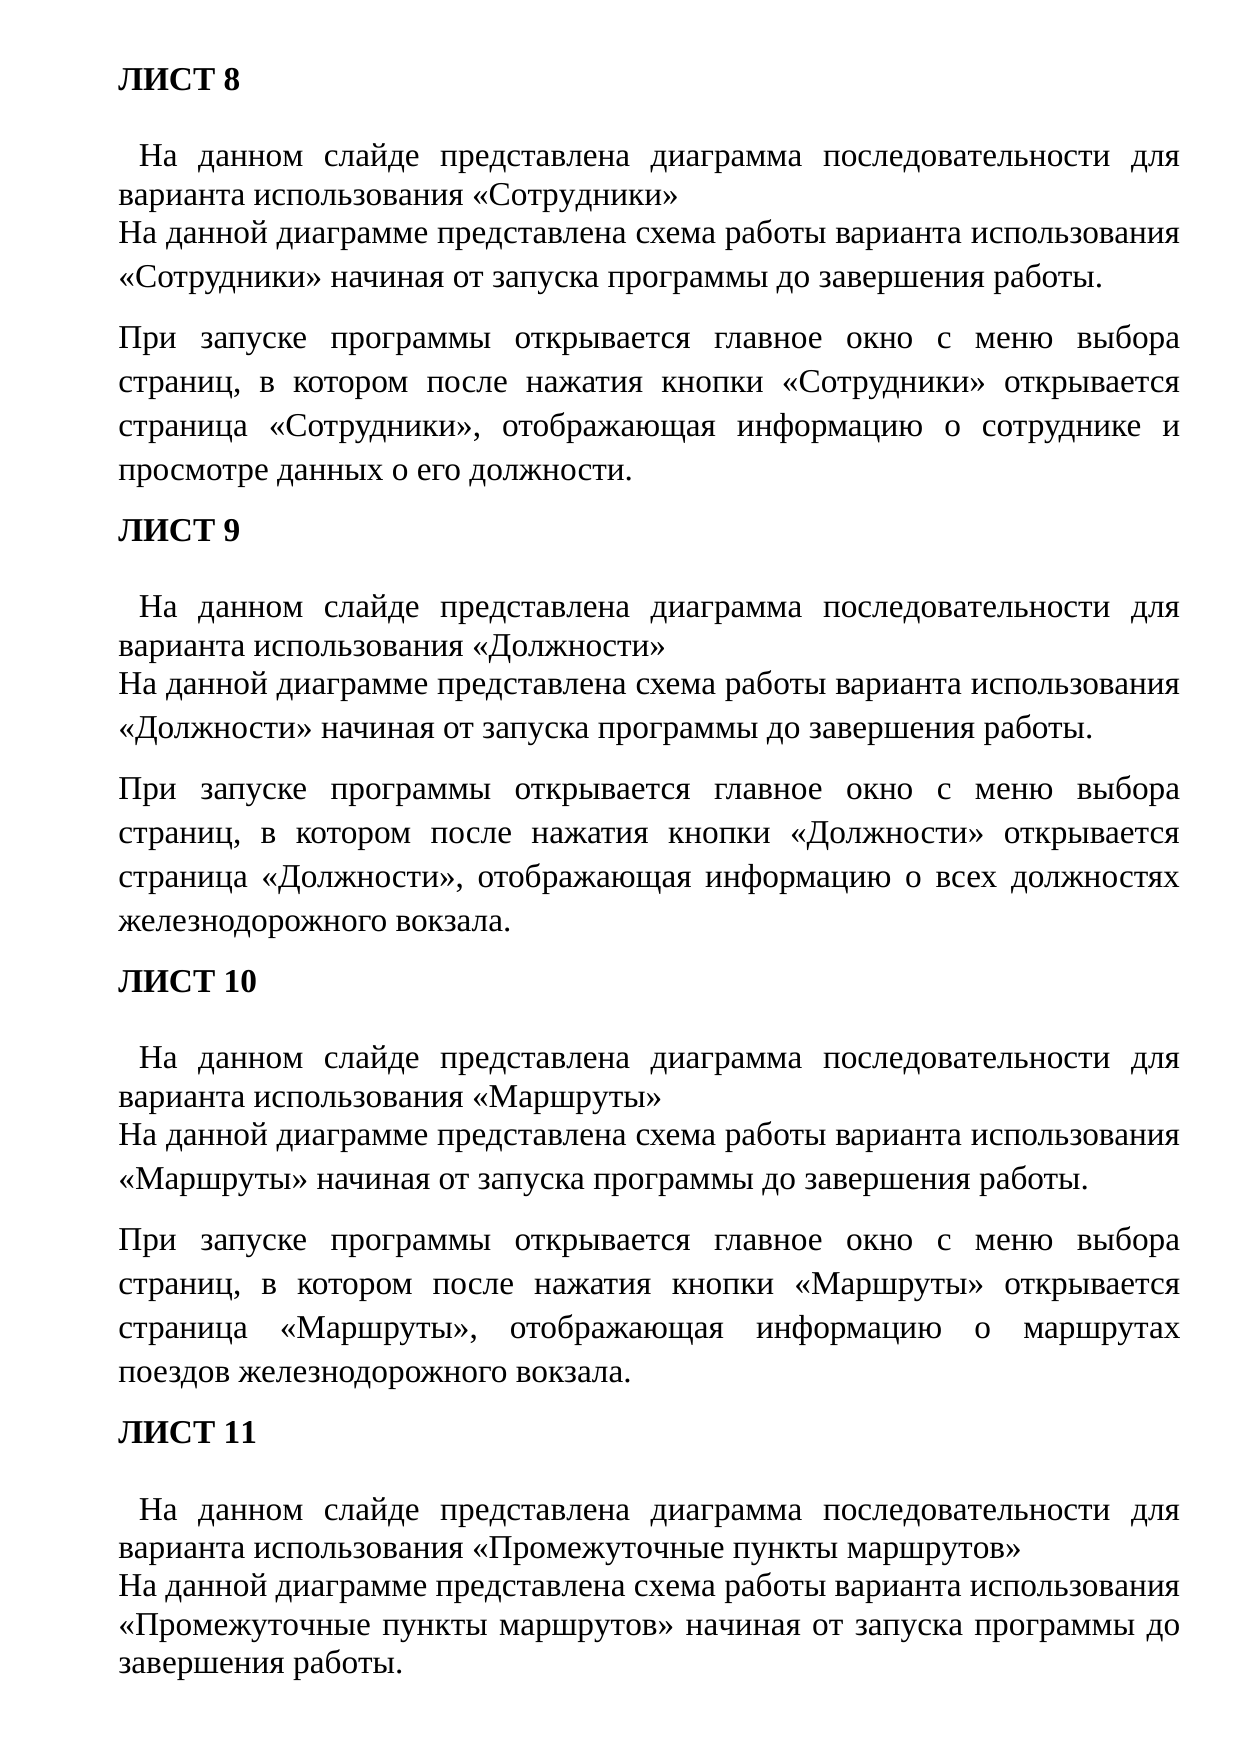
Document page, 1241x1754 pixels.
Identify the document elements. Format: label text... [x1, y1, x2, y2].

text На данной диаграмме представлена схема работы варианта использования «Сотрудники» начиная от запуска программы до завершения работы. [118, 212, 1181, 295]
text ЛИСТ 10 [118, 961, 1181, 999]
text ЛИСТ 8 [118, 59, 1181, 97]
text На данном слайде представлена диаграмма последовательности для варианта использования «Маршруты» [118, 1038, 1181, 1114]
text При запуске программы открывается главное окно с меню выбора страниц, в котором после нажатия кнопки «Сотрудники» открывается страница «Сотрудники», отображающая информацию о сотруднике и просмотре данных о его должности. [118, 317, 1181, 488]
text При запуске программы открывается главное окно с меню выбора страниц, в котором после нажатия кнопки «Должности» открывается страница «Должности», отображающая информацию о всех должностях железнодорожного вокзала. [118, 768, 1181, 939]
text На данном слайде представлена диаграмма последовательности для варианта использования «Промежуточные пункты маршрутов» [118, 1489, 1181, 1566]
text На данной диаграмме представлена схема работы варианта использования «Должности» начиная от запуска программы до завершения работы. [118, 663, 1181, 746]
text ЛИСТ 11 [118, 1412, 1181, 1451]
text ЛИСТ 9 [118, 510, 1181, 548]
text На данной диаграмме представлена схема работы варианта использования «Маршруты» начиная от запуска программы до завершения работы. [118, 1114, 1181, 1197]
text На данном слайде представлена диаграмма последовательности для варианта использования «Должности» [118, 587, 1181, 663]
text При запуске программы открывается главное окно с меню выбора страниц, в котором после нажатия кнопки «Маршруты» открывается страница «Маршруты», отображающая информацию о маршрутах поездов железнодорожного вокзала. [118, 1219, 1181, 1390]
text На данной диаграмме представлена схема работы варианта использования «Промежуточные пункты маршрутов» начиная от запуска программы до завершения работы. [118, 1566, 1181, 1681]
text На данном слайде представлена диаграмма последовательности для варианта использования «Сотрудники» [118, 136, 1181, 212]
